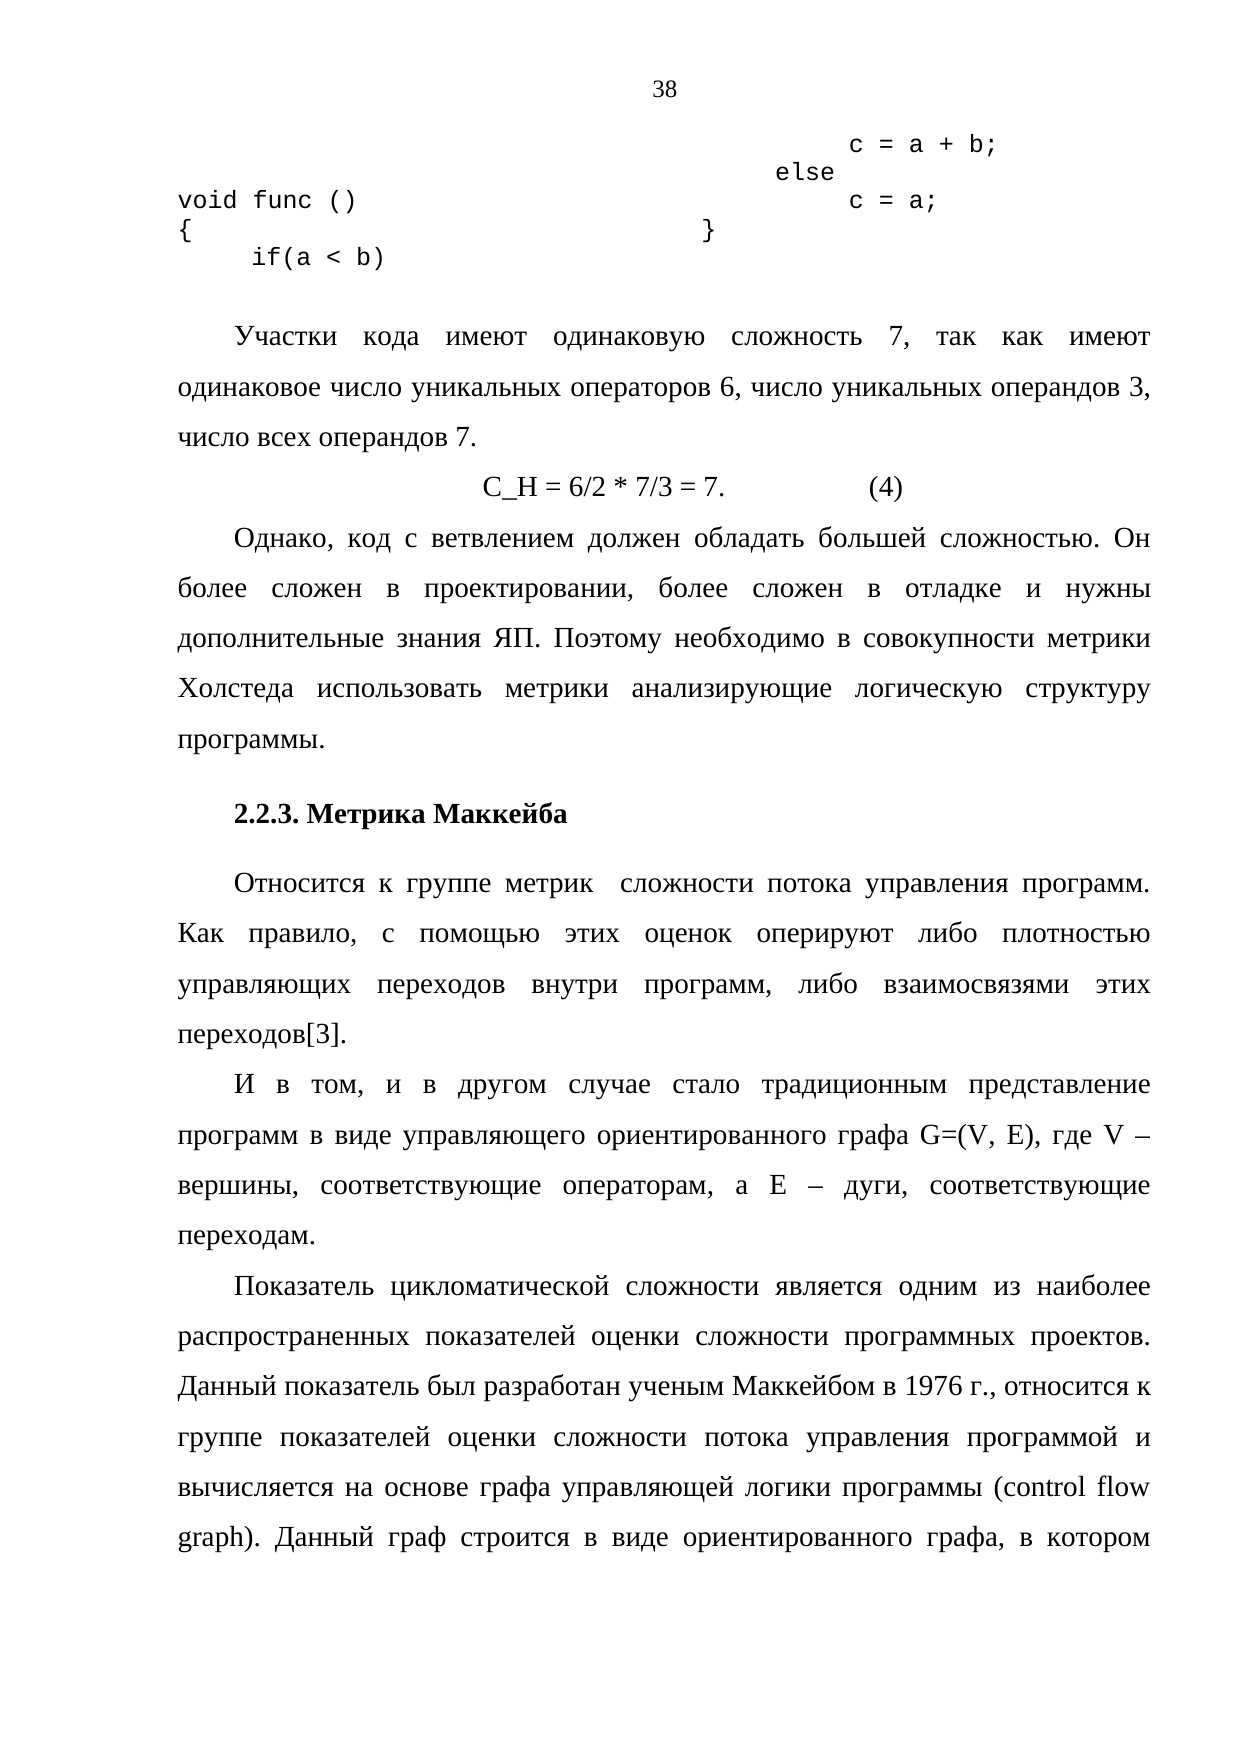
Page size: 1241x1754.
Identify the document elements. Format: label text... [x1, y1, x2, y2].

text C_H = 6/2 * 7/3 = 7. (4) [233, 469, 1152, 503]
text Однако, код с ветвлением должен обладать большей сложностью. Он более сложен в проектировании, более сложен в отладке и нужны дополнительные знания ЯП. Поэтому необходимо в совокупности метрики Холстеда использовать метрики анализирующие логическую структуру программы. [177, 520, 1152, 754]
text { [177, 216, 627, 244]
text И в том, и в другом случае стало традиционным представление программ в виде управляющего ориентированного графа G=(V, E), где V – вершины, соответствующие операторам, а E – дуги, соответствующие переходам. [177, 1067, 1152, 1251]
subtitle 2.2.3. Метрика Маккейба [177, 796, 1152, 830]
text else [701, 159, 1152, 188]
text Участки кода имеют одинаковую сложность 7, так как имеют одинаковое число уникальных операторов 6, число уникальных операндов 3, число всех операндов 7. [177, 318, 1152, 453]
text Относится к группе метрик сложности потока управления программ. Как правило, с помощью этих оценок оперируют либо плотностью управляющих переходов внутри программ, либо взаимосвязями этих переходов[3]. [177, 865, 1152, 1050]
text } [701, 216, 1152, 244]
text if(a < b) [177, 244, 627, 273]
text void func () [177, 188, 627, 216]
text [177, 1268, 1152, 1553]
text c = a; [701, 188, 1152, 216]
text c = a + b; [701, 131, 1152, 159]
